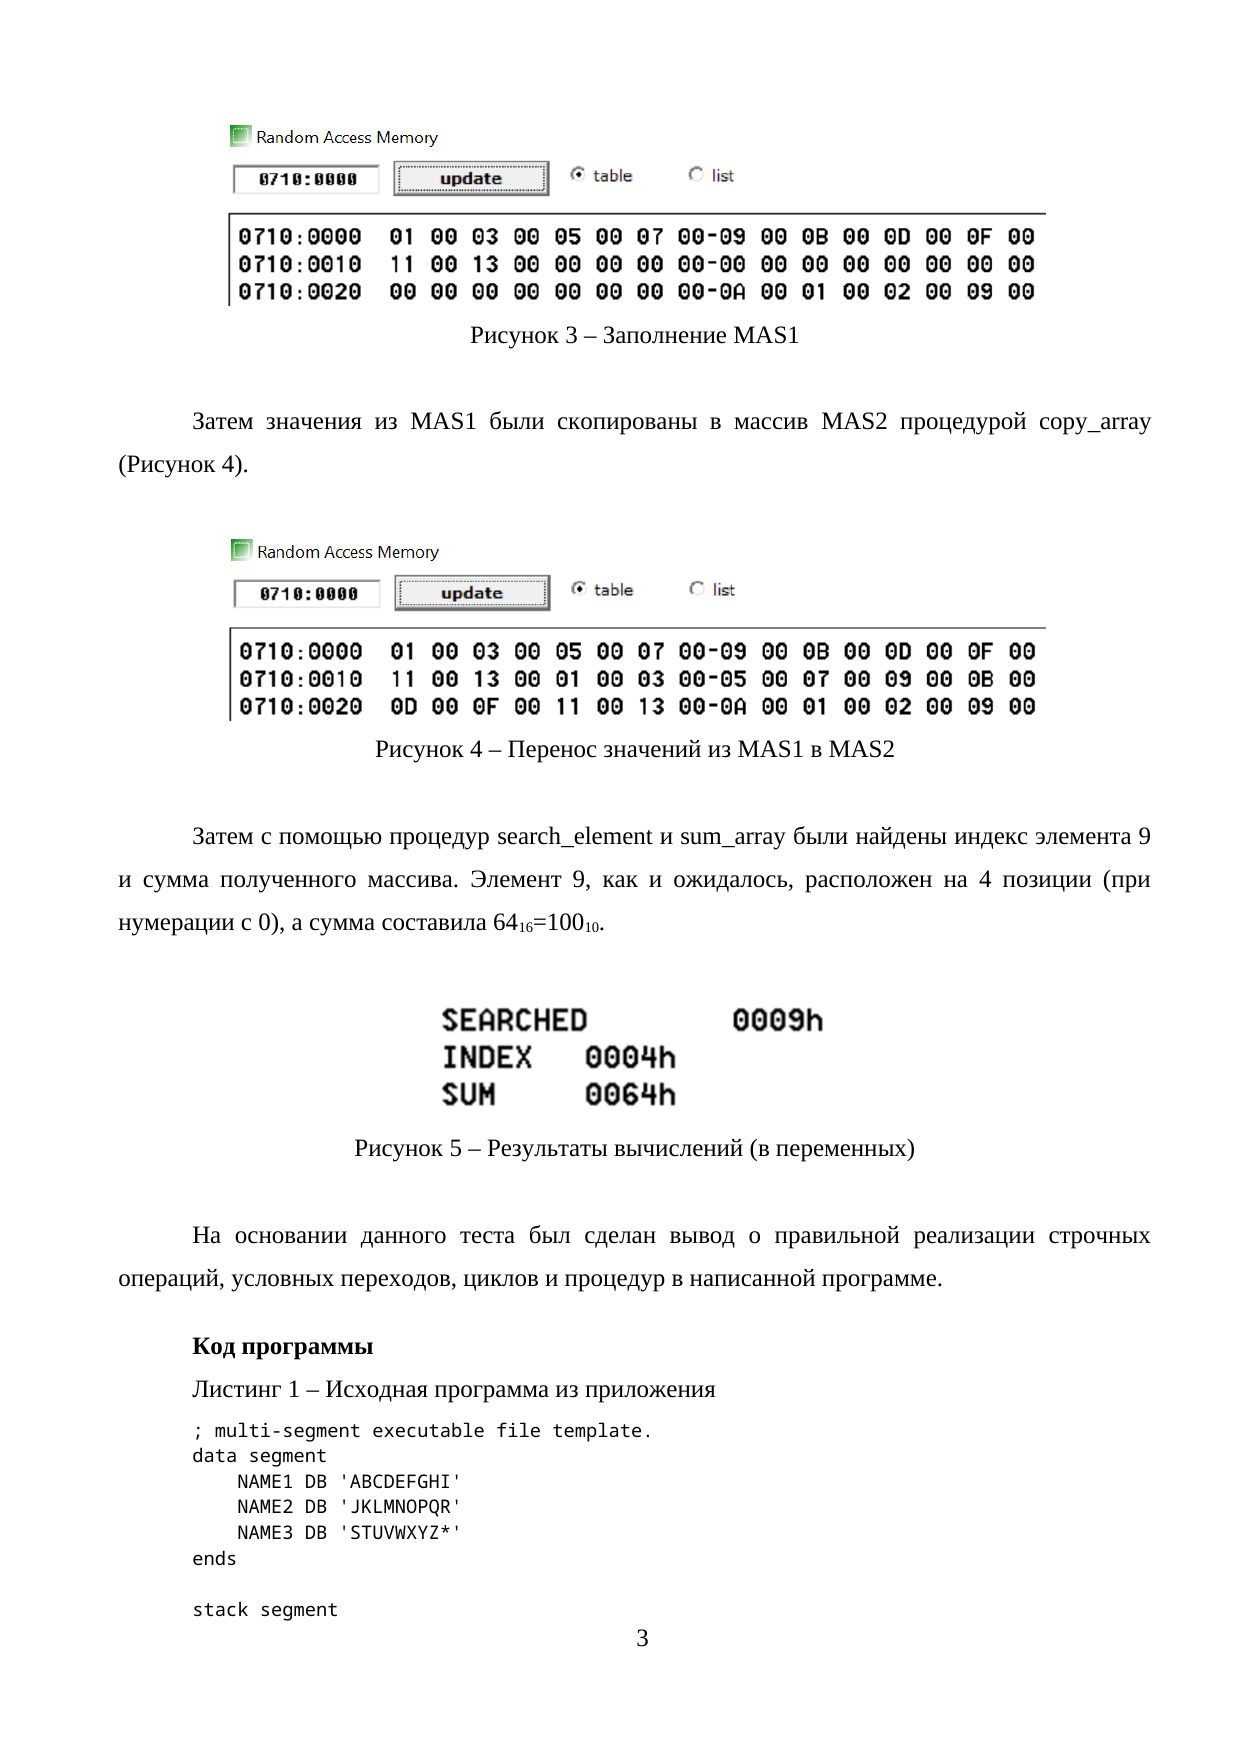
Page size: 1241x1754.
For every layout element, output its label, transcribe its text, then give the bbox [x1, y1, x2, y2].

text Рисунок 4 – Перенос значений из MAS1 в MAS2 [118, 734, 1152, 763]
text stack segment [118, 1596, 1152, 1621]
text Рисунок 3 – Заполнение MAS1 [118, 320, 1152, 349]
text ; multi-segment executable file template. [118, 1417, 1152, 1443]
text ends [118, 1545, 1152, 1570]
picture [223, 118, 1046, 306]
picture [223, 535, 1046, 721]
text Затем значения из MAS1 были скопированы в массив MAS2 процедурой copy_array (Рисунок 4). [118, 406, 1152, 478]
text Рисунок 5 – Результаты вычислений (в переменных) [118, 1133, 1152, 1162]
text NAME2 DB 'JKLMNOPQR' [118, 1494, 1152, 1519]
text Затем с помощью процедур search_element и sum_array были найдены индекс элемента 9 и сумма полученного массива. Элемент 9, как и ожидалось, расположен на 4 позиции (при нумерации с 0), а сумма составила 6416=10010. [118, 821, 1152, 936]
text На основании данного теста был сделан вывод о правильной реализации строчных операций, условных переходов, циклов и процедур в написанной программе. [118, 1220, 1152, 1292]
text data segment [118, 1443, 1152, 1468]
text Код программы [118, 1331, 1152, 1360]
text NAME1 DB 'ABCDEFGHI' [118, 1468, 1152, 1494]
picture [439, 993, 831, 1120]
text NAME3 DB 'STUVWXYZ*' [118, 1519, 1152, 1545]
text Листинг 1 – Исходная программа из приложения [118, 1374, 1152, 1403]
